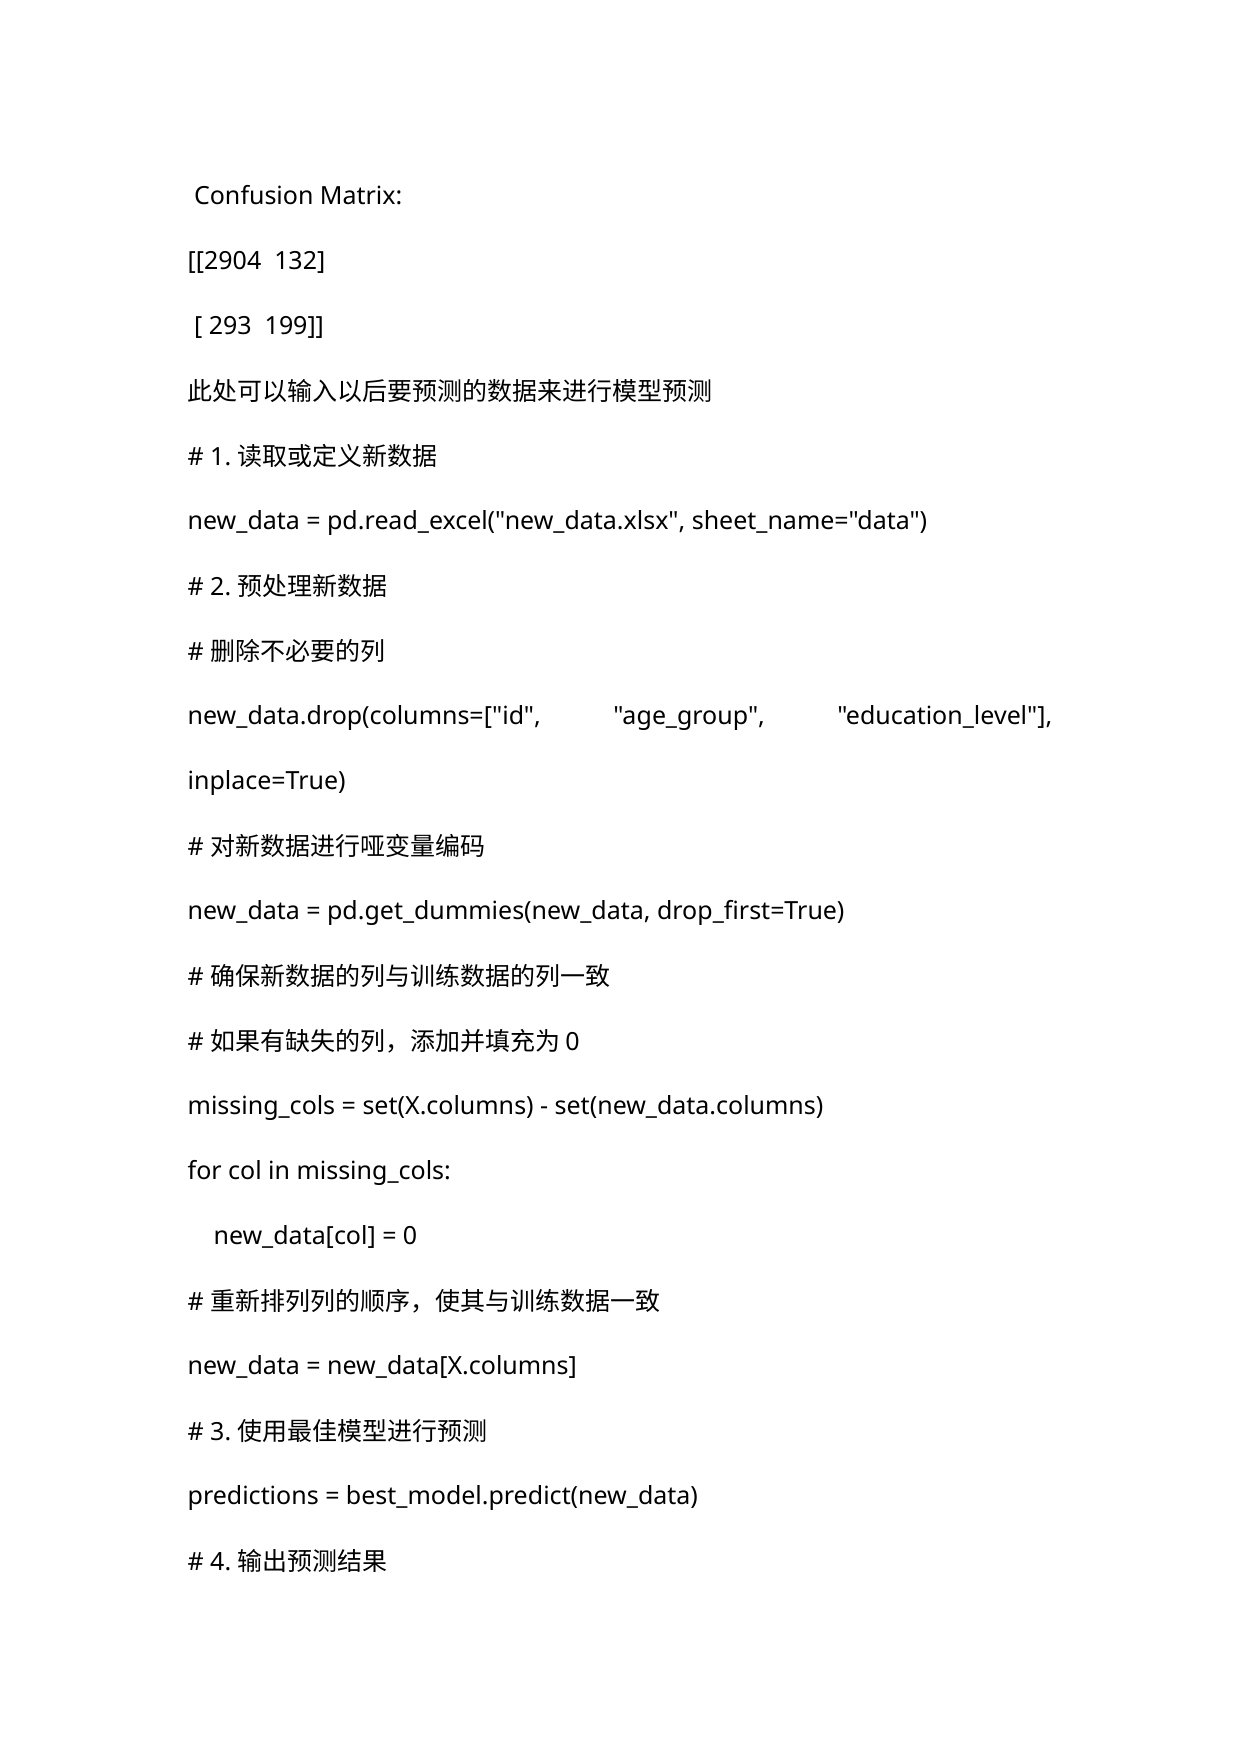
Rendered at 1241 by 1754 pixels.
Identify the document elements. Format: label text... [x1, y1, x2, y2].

list new_data = pd.read_excel("new_data.xlsx", sheet_name="data") [187, 487, 1053, 552]
list # 确保新数据的列与训练数据的列一致 [187, 942, 1053, 1007]
list 此处可以输入以后要预测的数据来进行模型预测 [187, 357, 1053, 422]
list new_data = new_data[X.columns] [187, 1332, 1053, 1397]
list new_data[col] = 0 [187, 1202, 1053, 1267]
list new_data = pd.get_dummies(new_data, drop_first=True) [187, 877, 1053, 942]
list # 对新数据进行哑变量编码 [187, 812, 1053, 877]
list # 1. 读取或定义新数据 [187, 422, 1053, 487]
list # 重新排列列的顺序，使其与训练数据一致 [187, 1267, 1053, 1332]
list # 如果有缺失的列，添加并填充为0 [187, 1007, 1053, 1072]
list for col in missing_cols: [187, 1137, 1053, 1202]
list [[2904 132] [187, 227, 1053, 292]
list missing_cols = set(X.columns) - set(new_data.columns) [187, 1072, 1053, 1137]
list predictions = best_model.predict(new_data) [187, 1462, 1053, 1527]
list # 4. 输出预测结果 [187, 1527, 1053, 1592]
list [ 293 199]] [187, 292, 1053, 357]
list # 2. 预处理新数据 [187, 552, 1053, 617]
list # 删除不必要的列 [187, 617, 1053, 682]
list # 3. 使用最佳模型进行预测 [187, 1397, 1053, 1462]
list Confusion Matrix: [187, 162, 1053, 227]
list new_data.drop(columns=["id", "age_group", "education_level"], inplace=True) [187, 682, 1053, 812]
